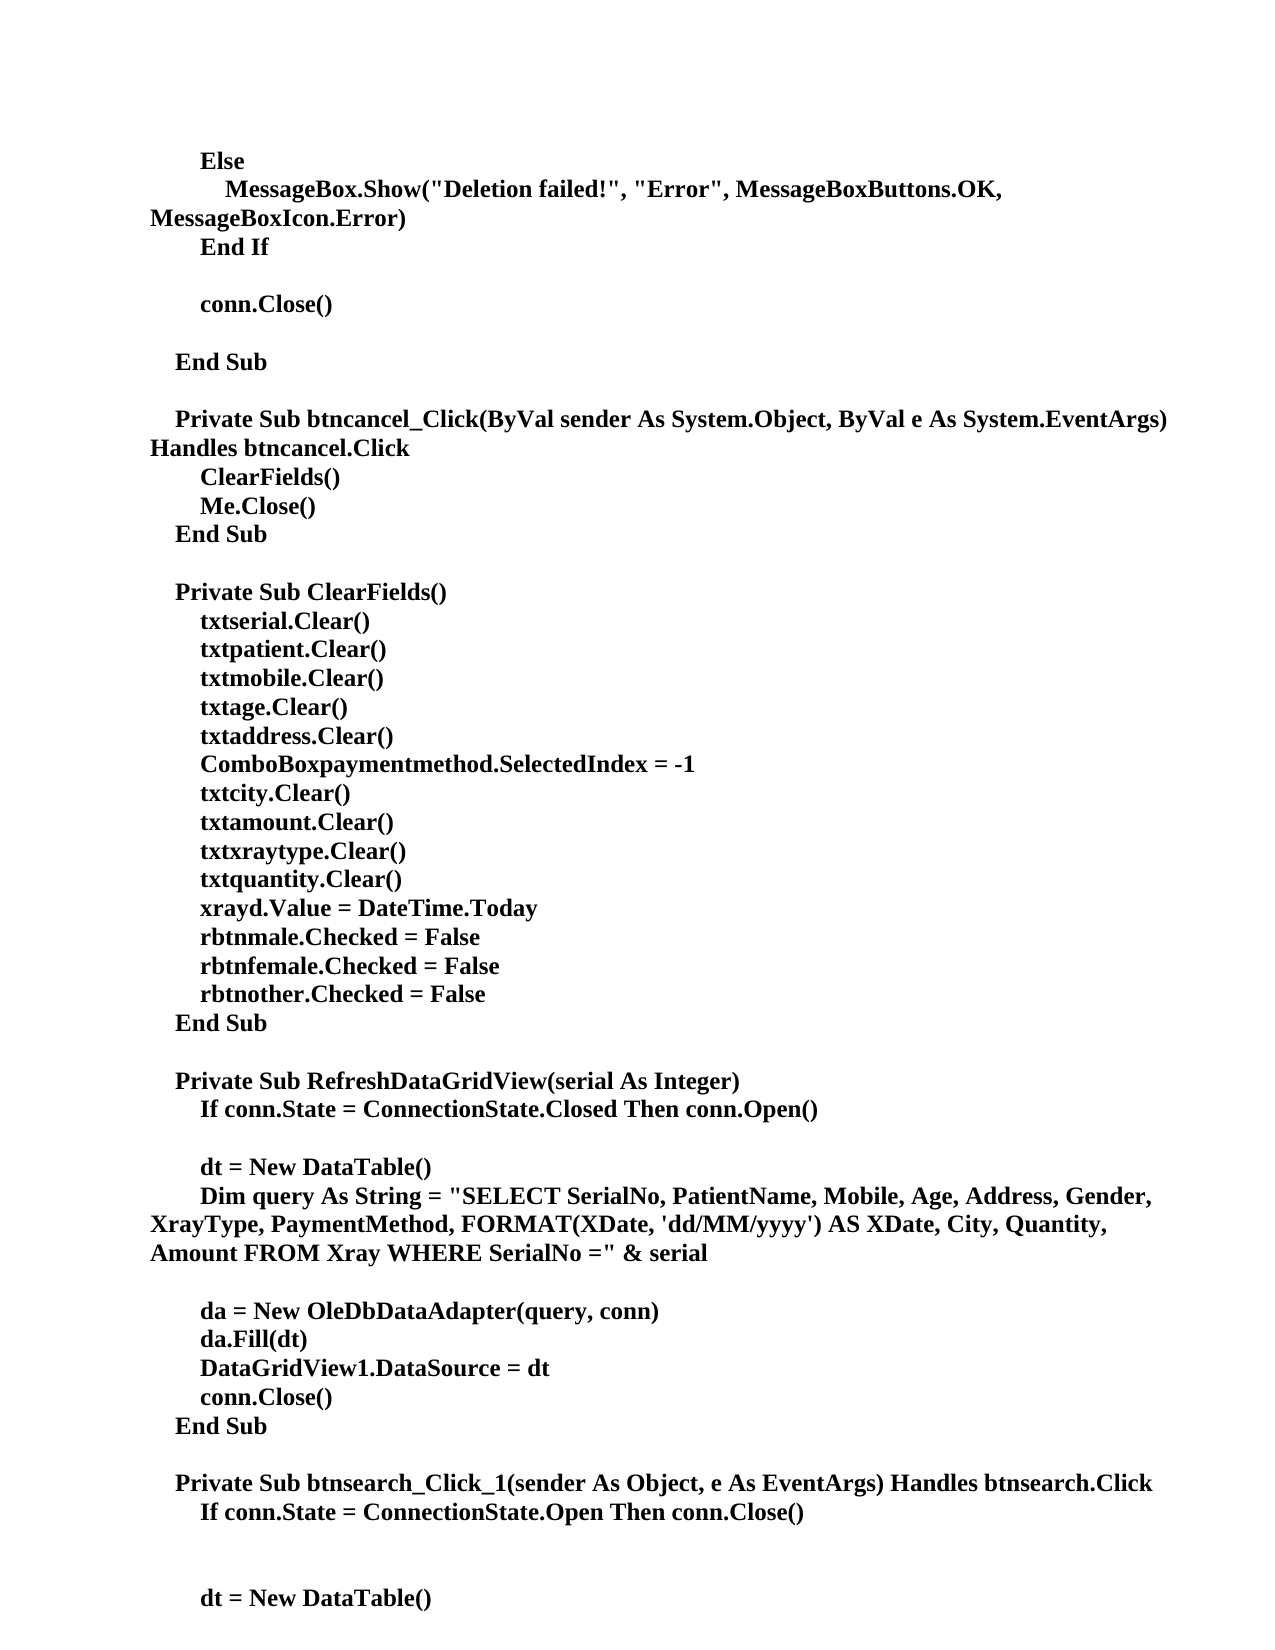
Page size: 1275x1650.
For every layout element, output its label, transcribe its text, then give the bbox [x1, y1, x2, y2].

text da.Fill(dt) [150, 1324, 1200, 1353]
text txtmobile.Clear() [150, 663, 1200, 692]
text rbtnmale.Checked = False [150, 922, 1200, 951]
text Private Sub ClearFields() [150, 577, 1200, 606]
text txtpatient.Clear() [150, 634, 1200, 663]
text ComboBoxpaymentmethod.SelectedIndex = -1 [150, 749, 1200, 778]
text End Sub [150, 1008, 1200, 1037]
text da = New OleDbDataAdapter(query, conn) [150, 1296, 1200, 1324]
text Private Sub RefreshDataGridView(serial As Integer) [150, 1066, 1200, 1094]
text txtage.Clear() [150, 692, 1200, 721]
text ClearFields() [150, 462, 1200, 491]
text txtxraytype.Clear() [150, 836, 1200, 864]
text txtserial.Clear() [150, 606, 1200, 634]
text txtquantity.Clear() [150, 864, 1200, 893]
text End Sub [150, 1411, 1200, 1439]
text If conn.State = ConnectionState.Open Then conn.Close() [150, 1497, 1200, 1526]
text End If [150, 232, 1200, 261]
text txtaddress.Clear() [150, 721, 1200, 749]
text txtamount.Clear() [150, 807, 1200, 836]
text conn.Close() [150, 289, 1200, 318]
text Else [150, 146, 1200, 174]
text rbtnother.Checked = False [150, 979, 1200, 1008]
text End Sub [150, 347, 1200, 376]
text xrayd.Value = DateTime.Today [150, 893, 1200, 922]
text If conn.State = ConnectionState.Closed Then conn.Open() [150, 1094, 1200, 1123]
text txtcity.Clear() [150, 778, 1200, 807]
text dt = New DataTable() [150, 1152, 1200, 1181]
text conn.Close() [150, 1382, 1200, 1411]
text End Sub [150, 519, 1200, 548]
text rbtnfemale.Checked = False [150, 951, 1200, 979]
text Private Sub btnsearch_Click_1(sender As Object, e As EventArgs) Handles btnsearch.Click [150, 1468, 1200, 1497]
text MessageBox.Show("Deletion failed!", "Error", MessageBoxButtons.OK, MessageBoxIcon.Error) [150, 174, 1200, 232]
text DataGridView1.DataSource = dt [150, 1353, 1200, 1382]
text Dim query As String = "SELECT SerialNo, PatientName, Mobile, Age, Address, Gender, XrayType, PaymentMethod, FORMAT(XDate, 'dd/MM/yyyy') AS XDate, City, Quantity, Amount FROM Xray WHERE SerialNo =" & serial [150, 1181, 1200, 1267]
text Private Sub btncancel_Click(ByVal sender As System.Object, ByVal e As System.EventArgs) Handles btncancel.Click [150, 404, 1200, 462]
text dt = New DataTable() [150, 1583, 1200, 1612]
text Me.Close() [150, 491, 1200, 519]
